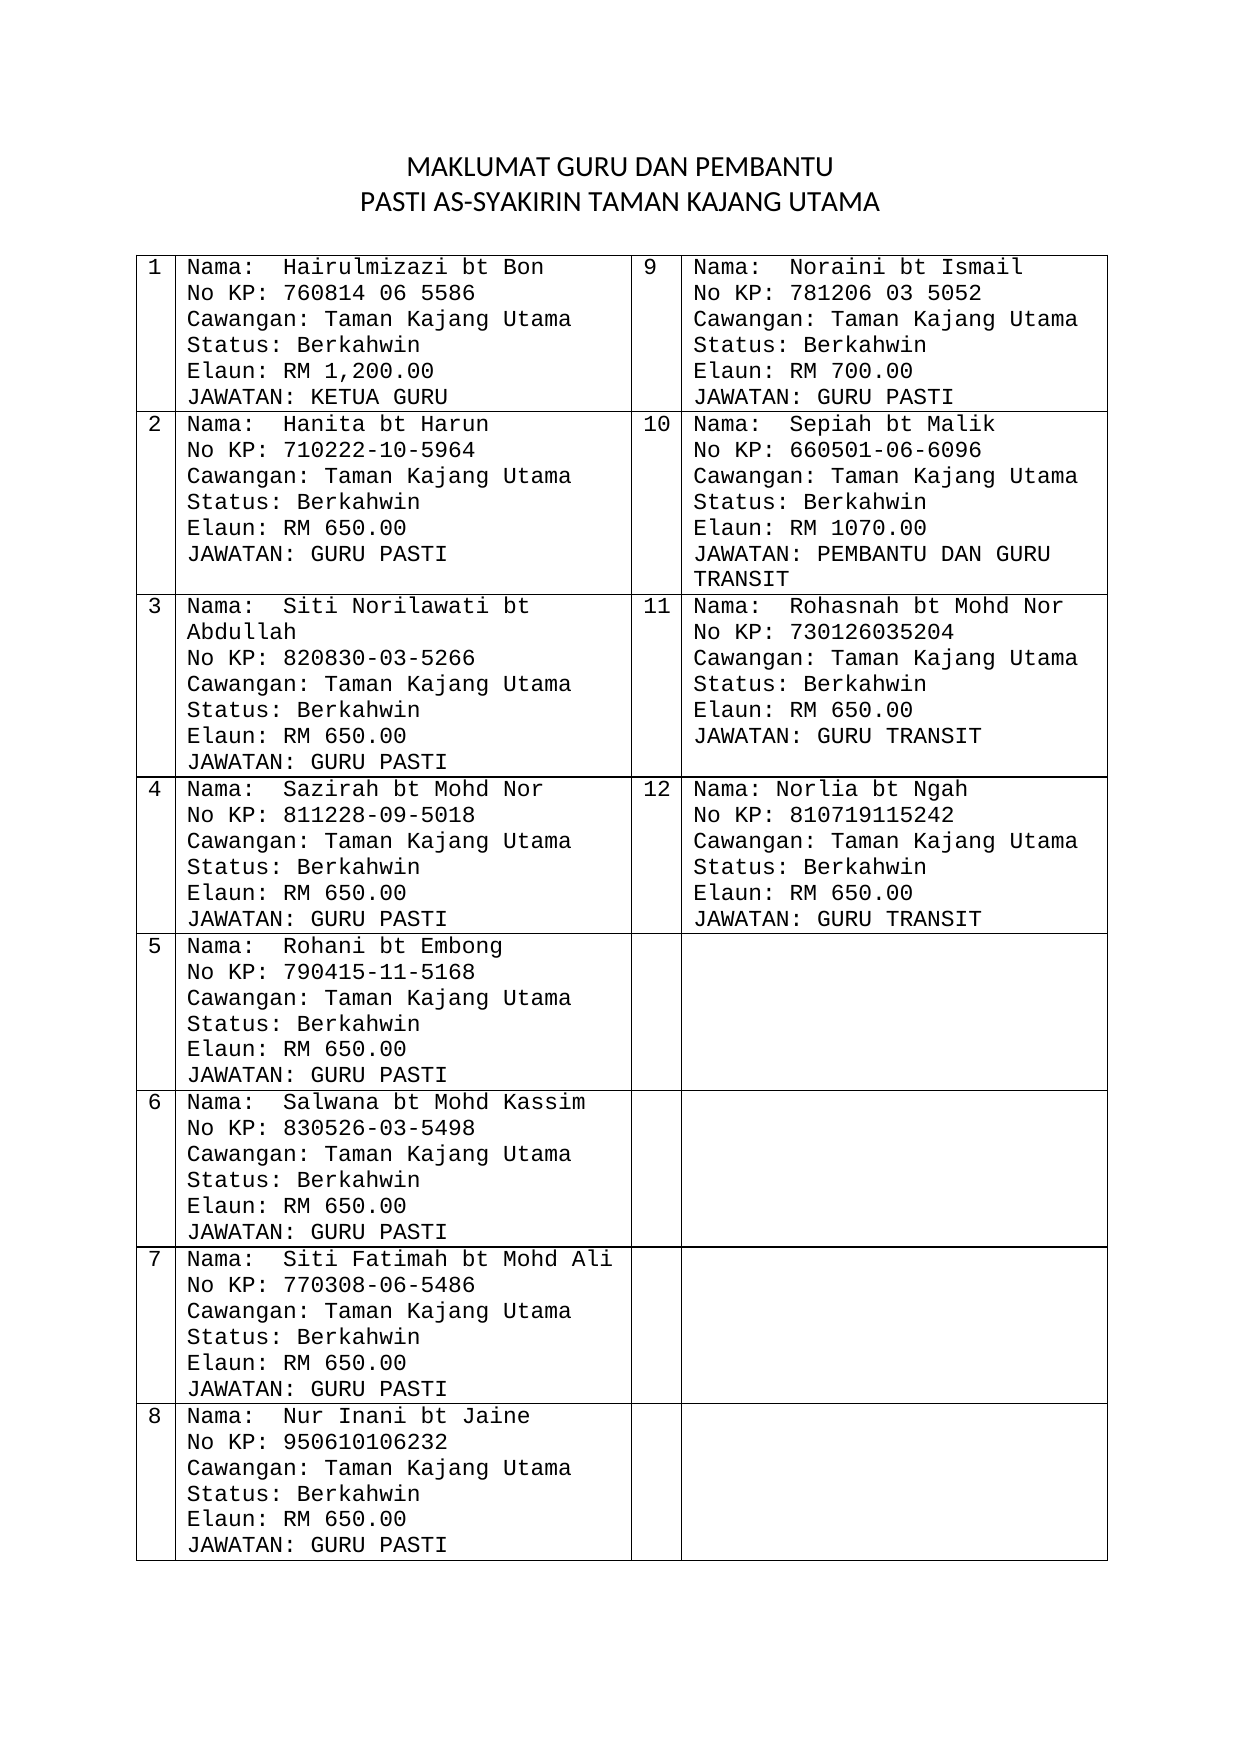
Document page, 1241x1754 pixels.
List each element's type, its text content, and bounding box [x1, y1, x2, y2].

table_cell 11 [632, 595, 681, 776]
table_cell [632, 1248, 681, 1403]
table_cell [682, 1091, 1107, 1246]
table_cell Nama: Rohasnah bt Mohd Nor No KP: 730126035204 Cawangan: Taman Kajang Utama Status: Berkahwin Elaun: RM 650.00 JAWATAN: GURU TRANSIT [682, 595, 1107, 776]
table_cell Nama: Hanita bt Harun No KP: 710222-10-5964 Cawangan: Taman Kajang Utama Status: Berkahwin Elaun: RM 650.00 JAWATAN: GURU PASTI [176, 412, 631, 594]
table_header 1 [137, 256, 175, 411]
table_cell 6 [137, 1091, 175, 1246]
table_cell 8 [137, 1404, 175, 1560]
table_header Nama: Noraini bt Ismail No KP: 781206 03 5052 Cawangan: Taman Kajang Utama Status: Berkahwin Elaun: RM 700.00 JAWATAN: GURU PASTI [682, 256, 1107, 411]
table_cell 10 [632, 412, 681, 594]
table_cell Nama: Siti Norilawati bt Abdullah No KP: 820830-03-5266 Cawangan: Taman Kajang Utama Status: Berkahwin Elaun: RM 650.00 JAWATAN: GURU PASTI [176, 595, 631, 776]
table_cell Nama: Nur Inani bt Jaine No KP: 950610106232 Cawangan: Taman Kajang Utama Status: Berkahwin Elaun: RM 650.00 JAWATAN: GURU PASTI [176, 1404, 631, 1560]
table_cell [632, 1091, 681, 1246]
table_cell [682, 1248, 1107, 1403]
table_cell [682, 934, 1107, 1090]
table_cell Nama: Siti Fatimah bt Mohd Ali No KP: 770308-06-5486 Cawangan: Taman Kajang Utama Status: Berkahwin Elaun: RM 650.00 JAWATAN: GURU PASTI [176, 1248, 631, 1403]
table_cell 12 [632, 778, 681, 933]
table_cell 2 [137, 412, 175, 594]
table_cell Nama: Sazirah bt Mohd Nor No KP: 811228-09-5018 Cawangan: Taman Kajang Utama Status: Berkahwin Elaun: RM 650.00 JAWATAN: GURU PASTI [176, 778, 631, 933]
table_cell [682, 1404, 1107, 1560]
table_cell Nama: Norlia bt Ngah No KP: 810719115242 Cawangan: Taman Kajang Utama Status: Berkahwin Elaun: RM 650.00 JAWATAN: GURU TRANSIT [682, 778, 1107, 933]
table_cell Nama: Salwana bt Mohd Kassim No KP: 830526-03-5498 Cawangan: Taman Kajang Utama Status: Berkahwin Elaun: RM 650.00 JAWATAN: GURU PASTI [176, 1091, 631, 1246]
table_cell [632, 934, 681, 1090]
table_cell 3 [137, 595, 175, 776]
table_cell Nama: Rohani bt Embong No KP: 790415-11-5168 Cawangan: Taman Kajang Utama Status: Berkahwin Elaun: RM 650.00 JAWATAN: GURU PASTI [176, 934, 631, 1090]
table_cell [632, 1404, 681, 1560]
table_cell Nama: Sepiah bt Malik No KP: 660501-06-6096 Cawangan: Taman Kajang Utama Status: Berkahwin Elaun: RM 1070.00 JAWATAN: PEMBANTU DAN GURU TRANSIT [682, 412, 1107, 594]
table_cell 4 [137, 778, 175, 933]
text PASTI AS-SYAKIRIN TAMAN KAJANG UTAMA [148, 183, 1093, 219]
table_header Nama: Hairulmizazi bt Bon No KP: 760814 06 5586 Cawangan: Taman Kajang Utama Status: Berkahwin Elaun: RM 1,200.00 JAWATAN: KETUA GURU [176, 256, 631, 411]
table_cell 7 [137, 1248, 175, 1403]
text MAKLUMAT GURU DAN PEMBANTU [148, 148, 1093, 183]
table_cell 5 [137, 934, 175, 1090]
table_header 9 [632, 256, 681, 411]
